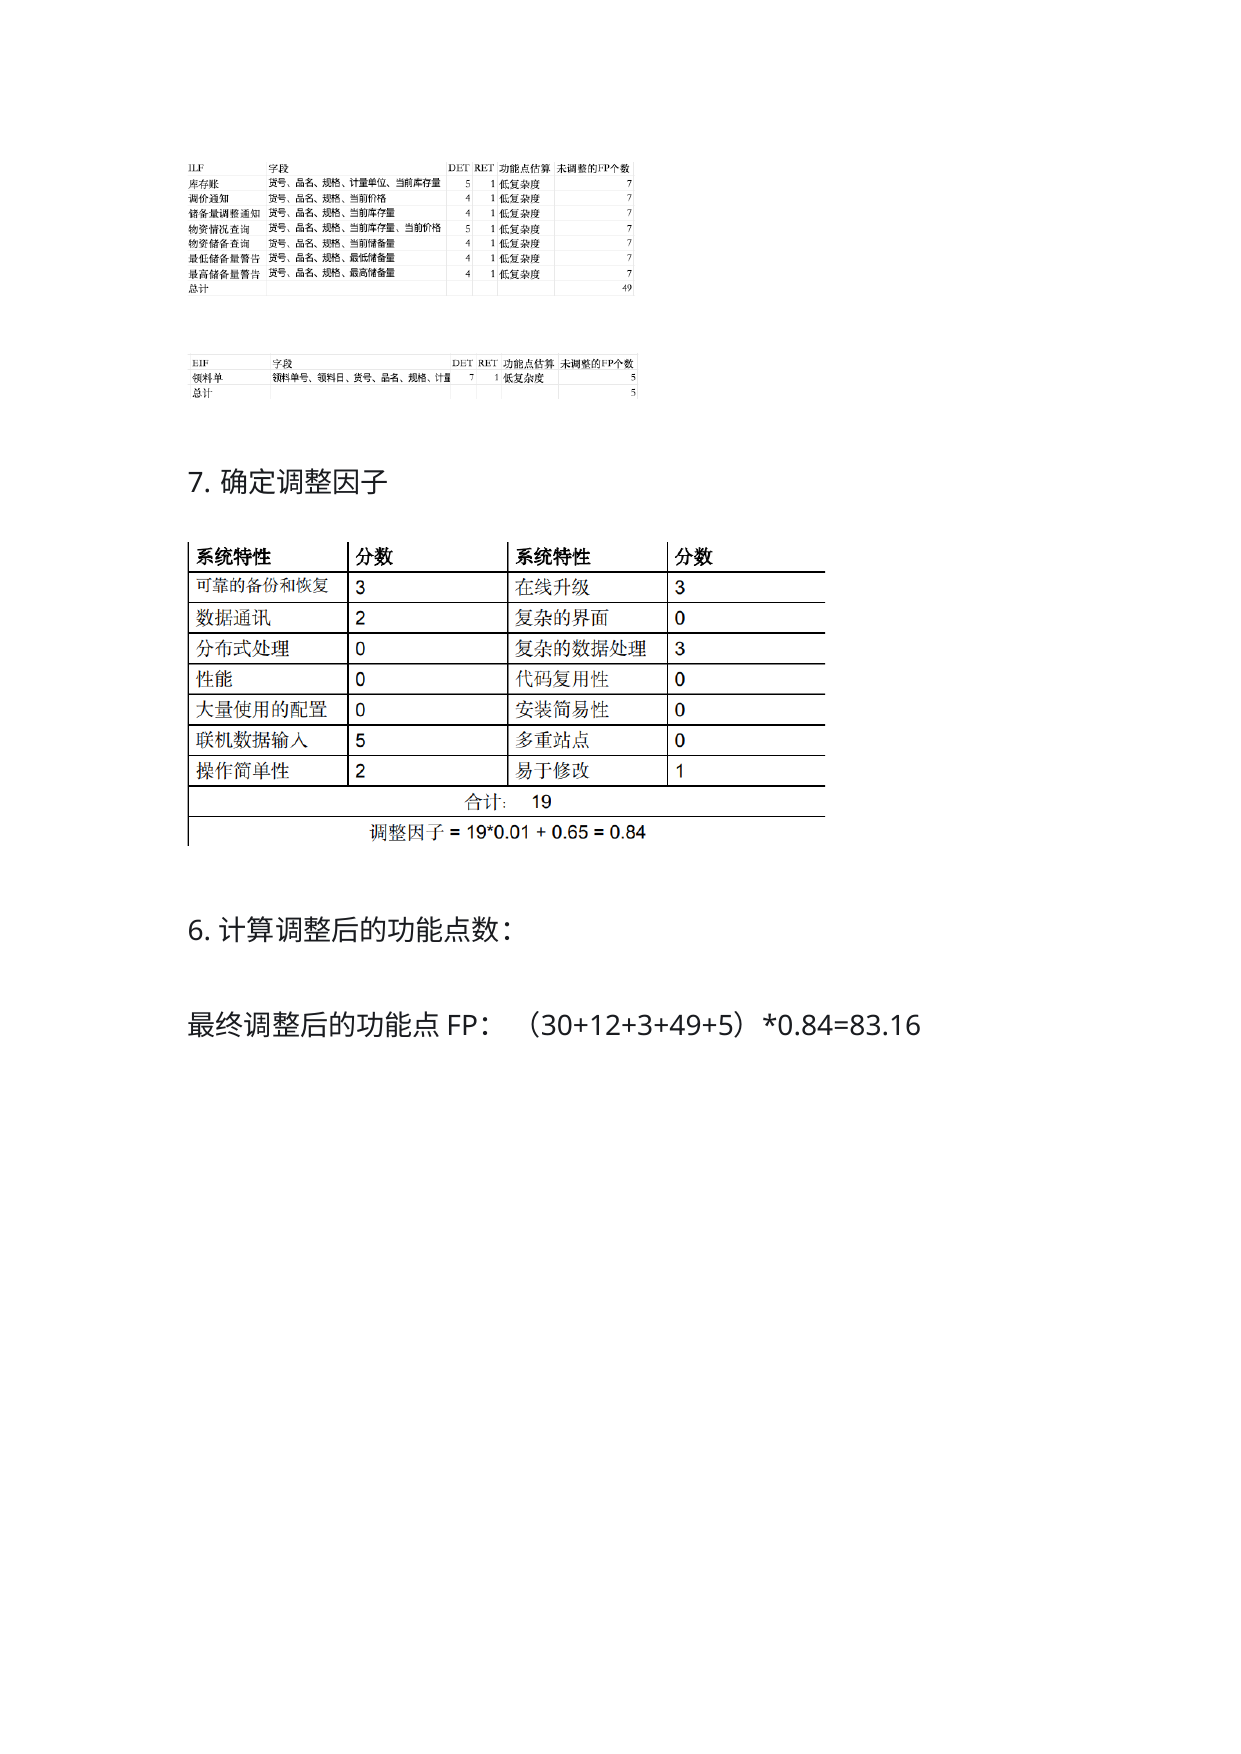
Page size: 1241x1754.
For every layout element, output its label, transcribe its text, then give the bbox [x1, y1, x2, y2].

list 最终调整后的功能点FP： （30+12+3+49+5）*0.84=83.16 [187, 990, 1053, 1055]
picture [187, 542, 826, 846]
picture [187, 353, 639, 399]
picture [187, 162, 636, 296]
list 确定调整因子 [187, 448, 1053, 513]
list 6. 计算调整后的功能点数： [187, 896, 1053, 961]
